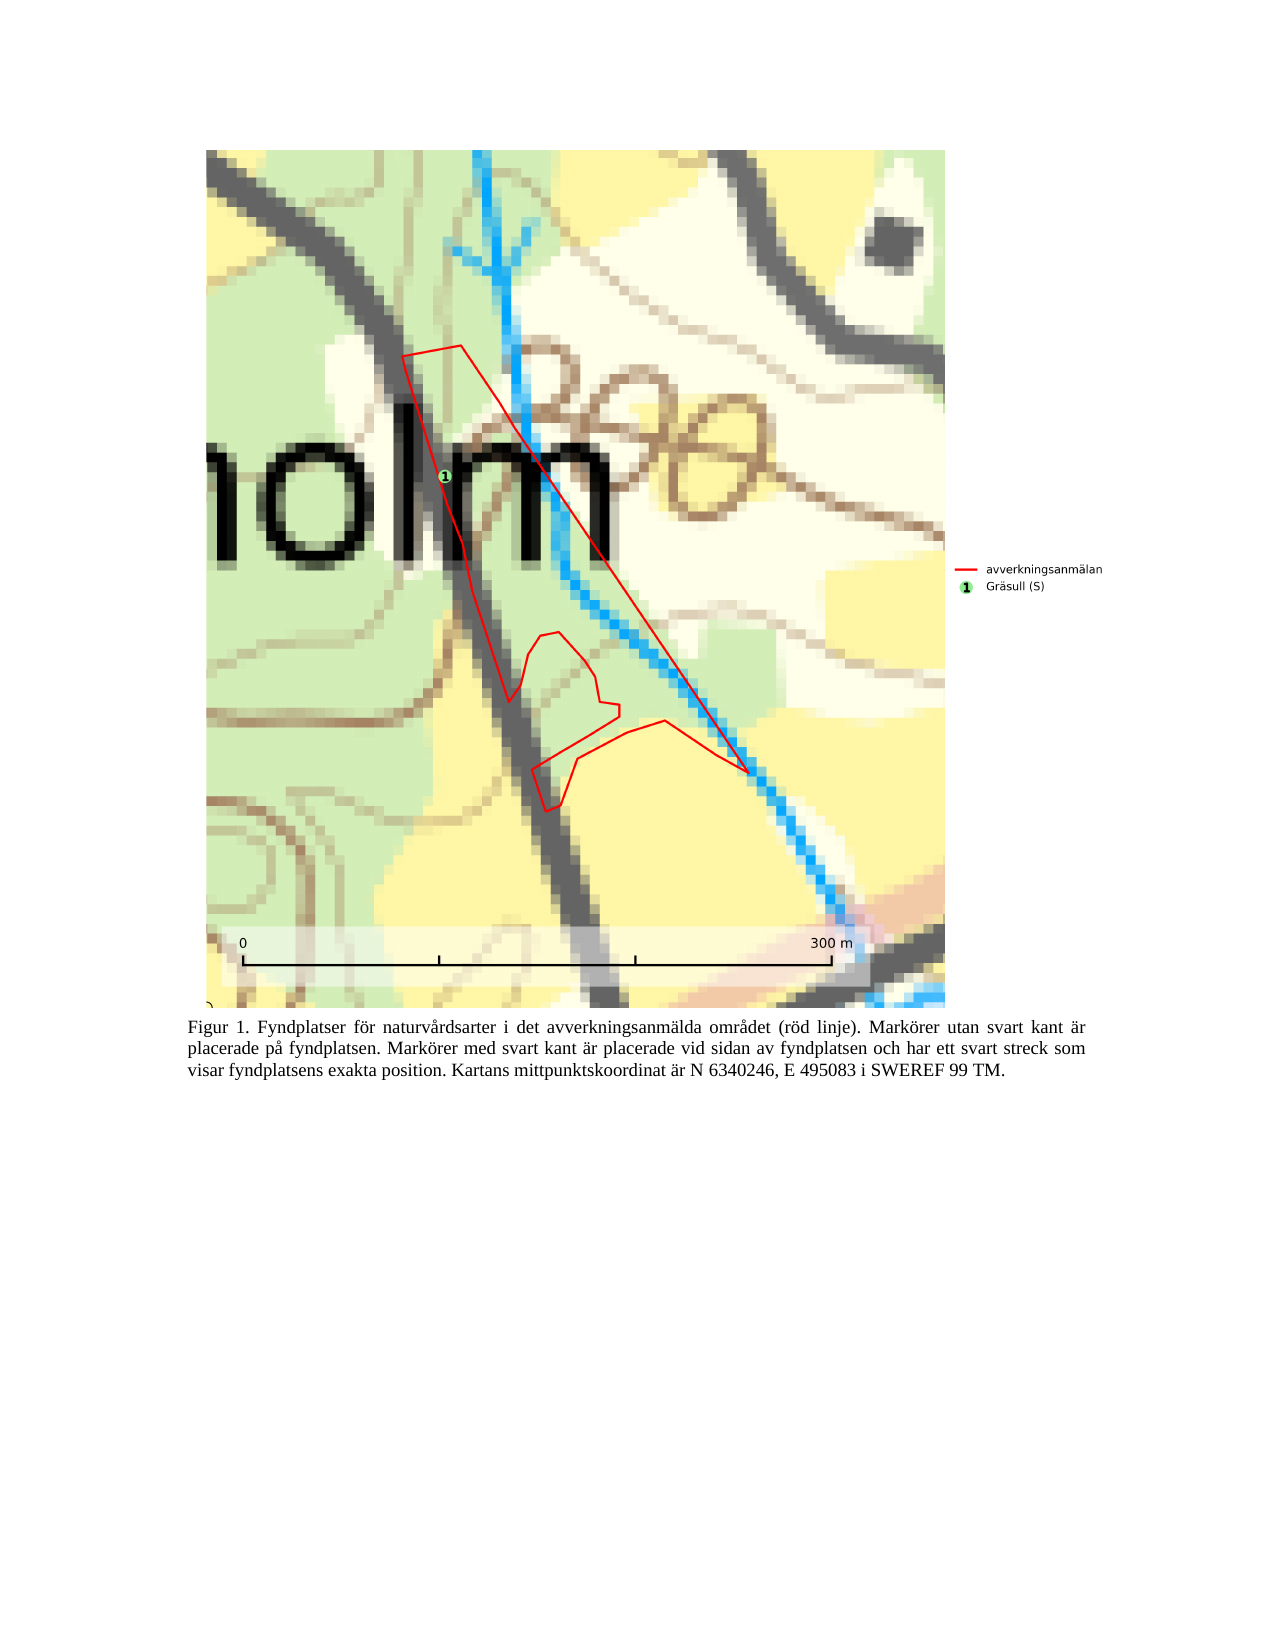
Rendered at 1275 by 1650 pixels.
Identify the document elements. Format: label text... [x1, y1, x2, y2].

picture [206, 150, 1107, 1008]
text Figur 1. Fyndplatser för naturvårdsarter i det avverkningsanmälda området (röd linje). Markörer utan svart kant är placerade på fyndplatsen. Markörer med svart kant är placerade vid sidan av fyndplatsen och har ett svart streck som visar fyndplatsens exakta position. Kartans mittpunktskoordinat är N 6340246, E 495083 i SWEREF 99 TM. [187, 1016, 1087, 1080]
